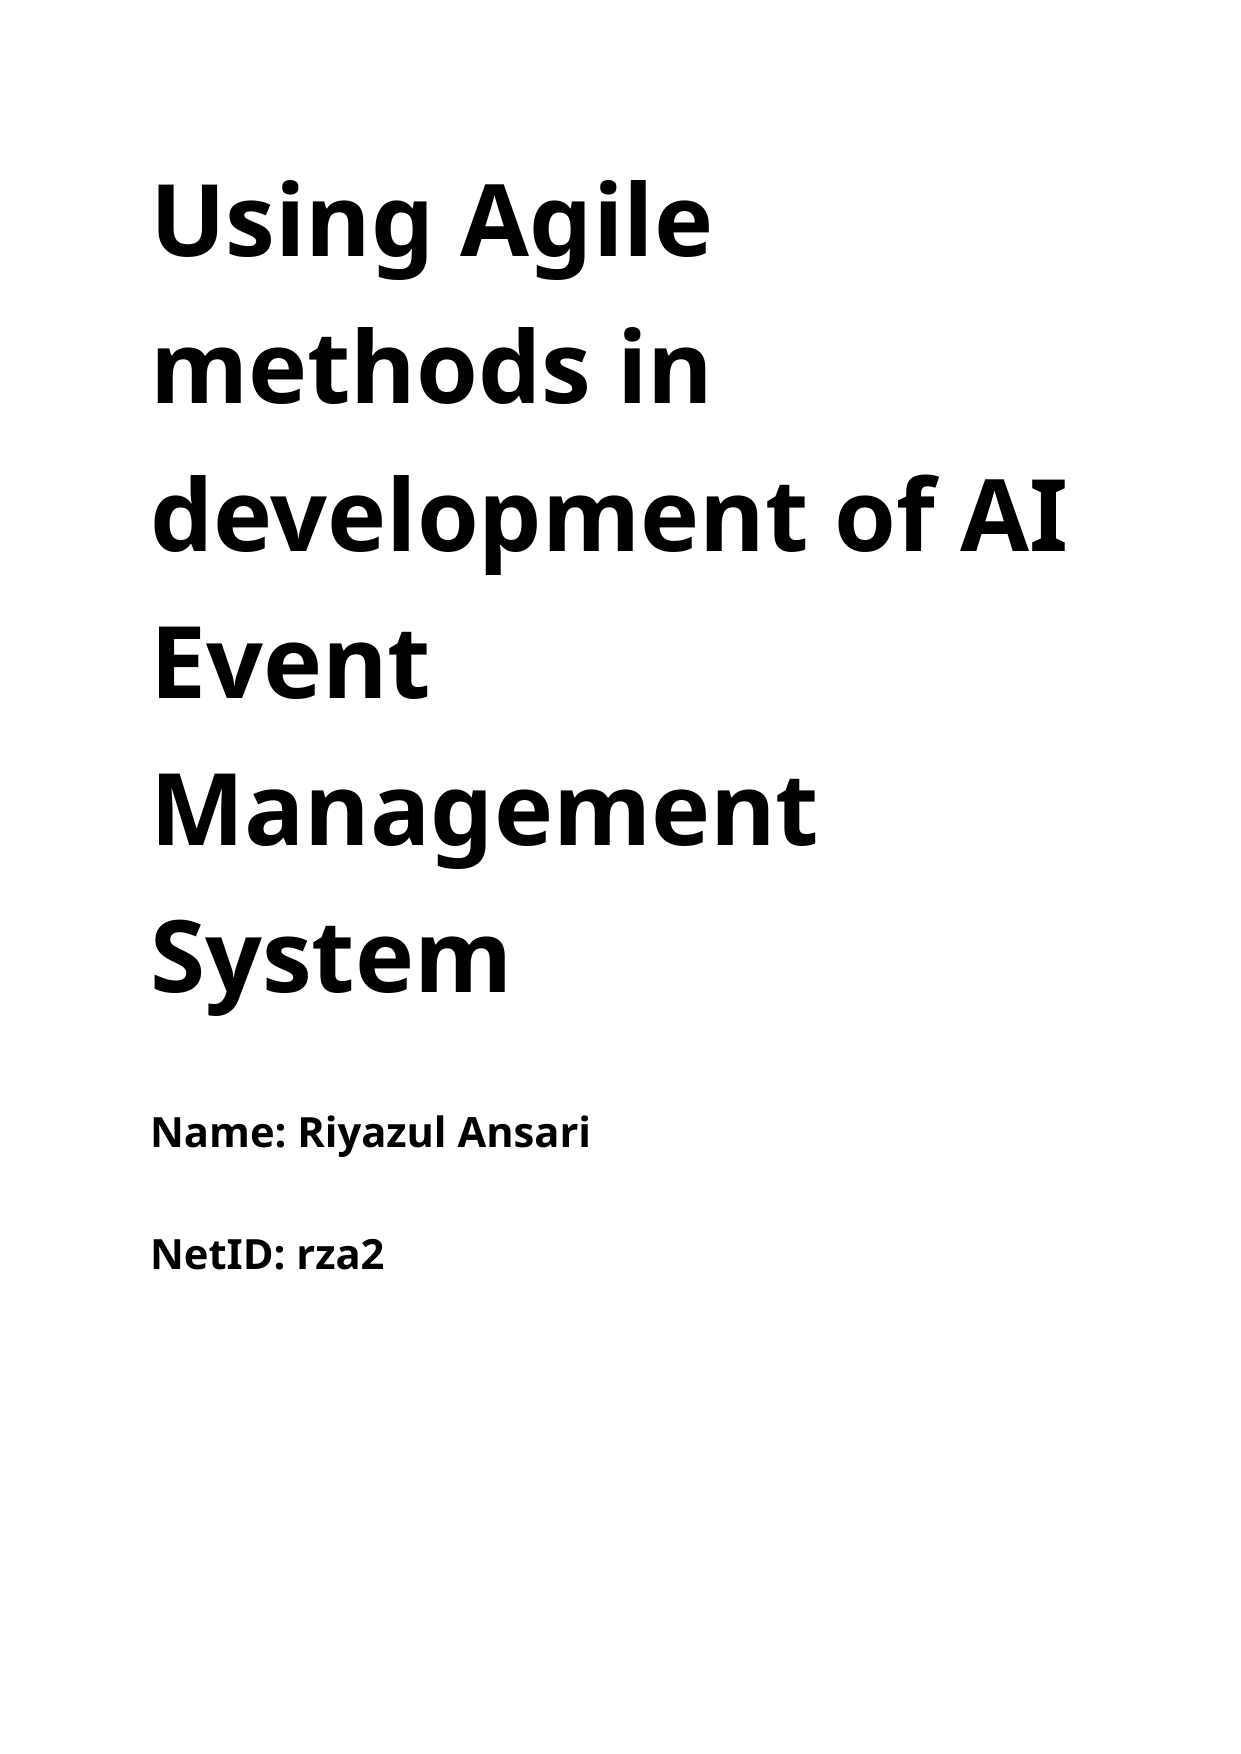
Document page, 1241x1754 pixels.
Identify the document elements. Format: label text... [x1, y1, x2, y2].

text Using Agile methods in development of AI Event Management System [150, 150, 1090, 1022]
text Name: Riyazul Ansari NetID: rza2 [150, 1103, 1090, 1282]
